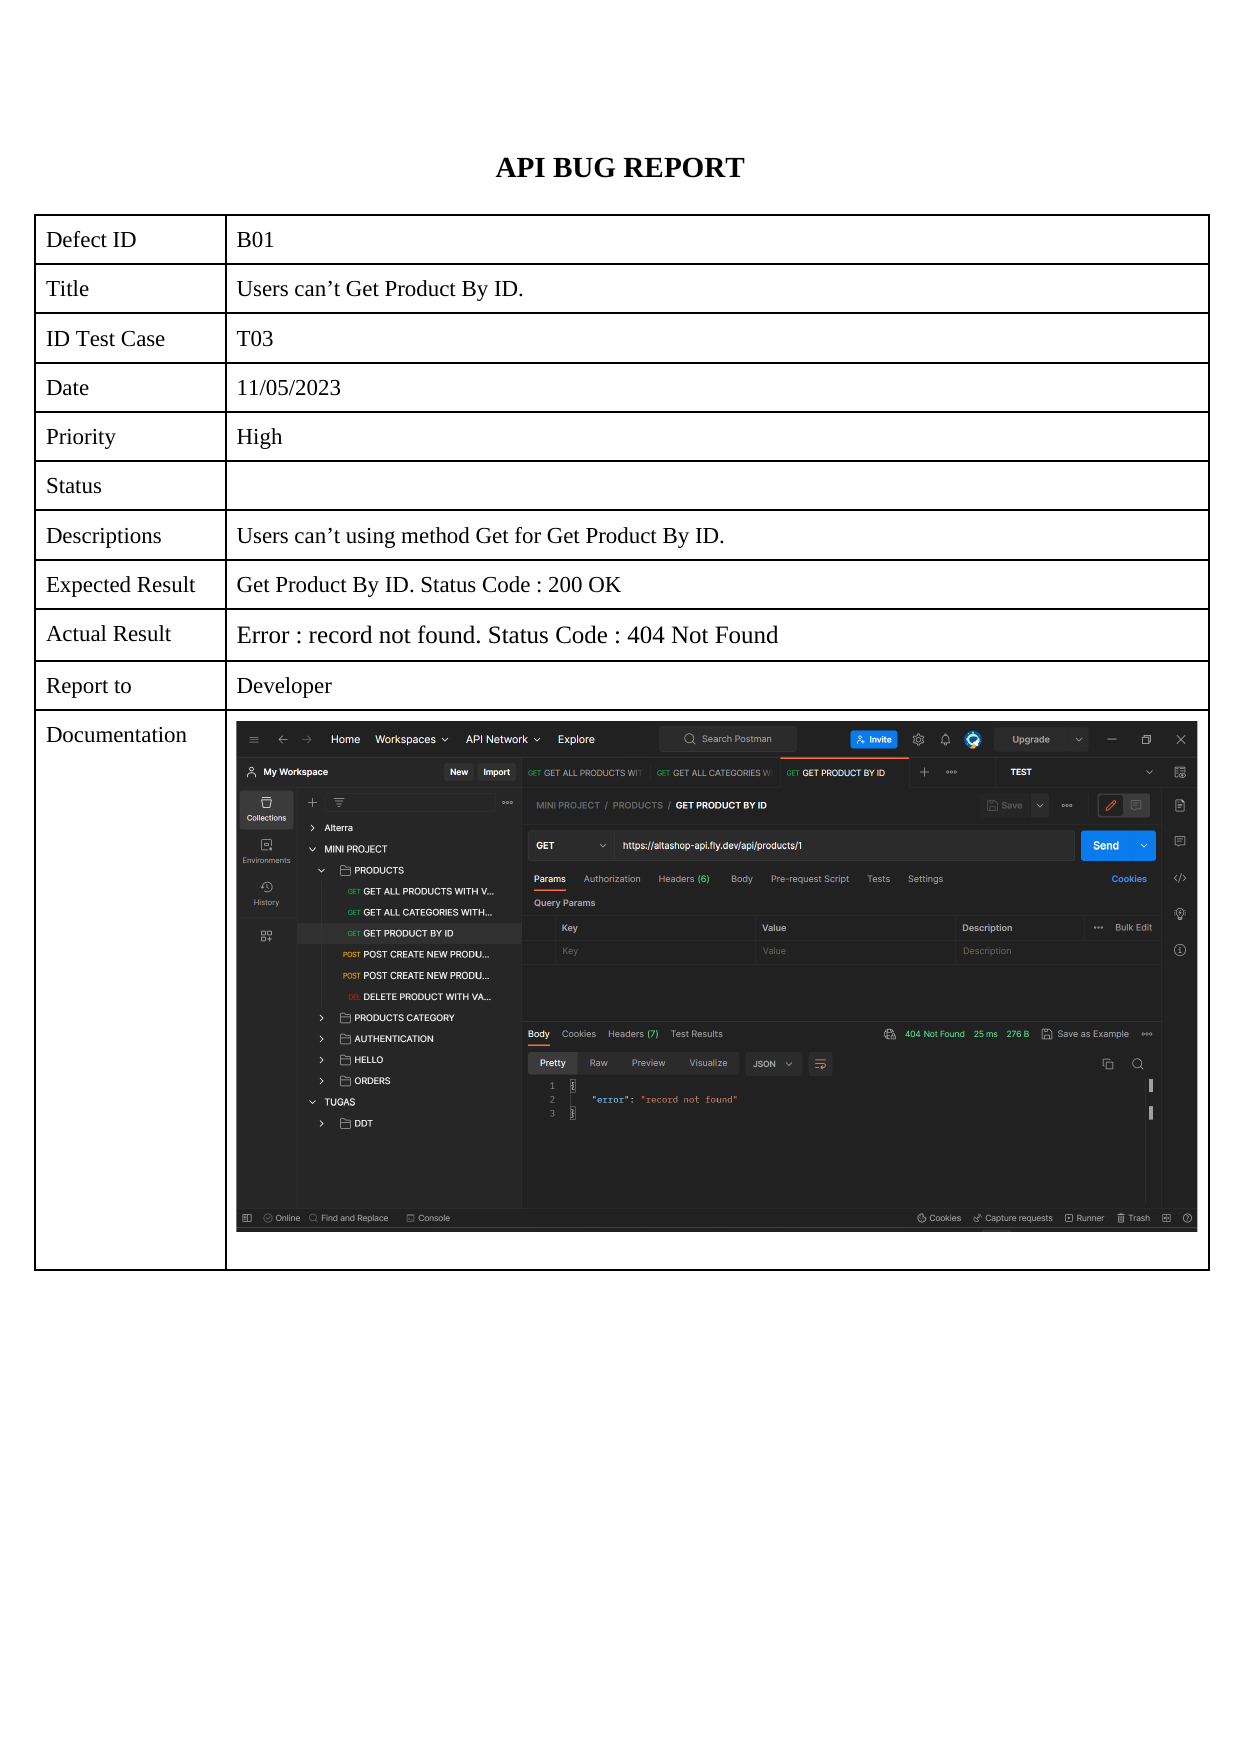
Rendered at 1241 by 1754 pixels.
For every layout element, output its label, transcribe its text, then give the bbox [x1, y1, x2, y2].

table_cell Report to [36, 662, 225, 709]
picture [236, 721, 1198, 1232]
table_cell Status [36, 462, 225, 509]
table_cell Documentation [36, 711, 225, 1268]
table_cell [227, 711, 1208, 1268]
table_header B01 [227, 216, 1208, 263]
table_cell T03 [227, 314, 1208, 362]
table_cell Get Product By ID. Status Code : 200 OK [227, 561, 1208, 608]
table_cell Title [36, 265, 225, 312]
table_cell Actual Result [36, 610, 225, 659]
table_header Defect ID [36, 216, 225, 263]
text API BUG REPORT [150, 150, 1090, 183]
table_cell Expected Result [36, 561, 225, 608]
table_cell Error : record not found. Status Code : 404 Not Found [227, 610, 1208, 659]
table_cell Descriptions [36, 511, 225, 559]
table_cell [227, 462, 1208, 509]
table_cell ID Test Case [36, 314, 225, 362]
table_cell 11/05/2023 [227, 364, 1208, 411]
table_cell High [227, 413, 1208, 460]
table_cell Users can’t using method Get for Get Product By ID. [227, 511, 1208, 559]
table_cell Developer [227, 662, 1208, 709]
table_cell Priority [36, 413, 225, 460]
table_cell Users can’t Get Product By ID. [227, 265, 1208, 312]
table_cell Date [36, 364, 225, 411]
